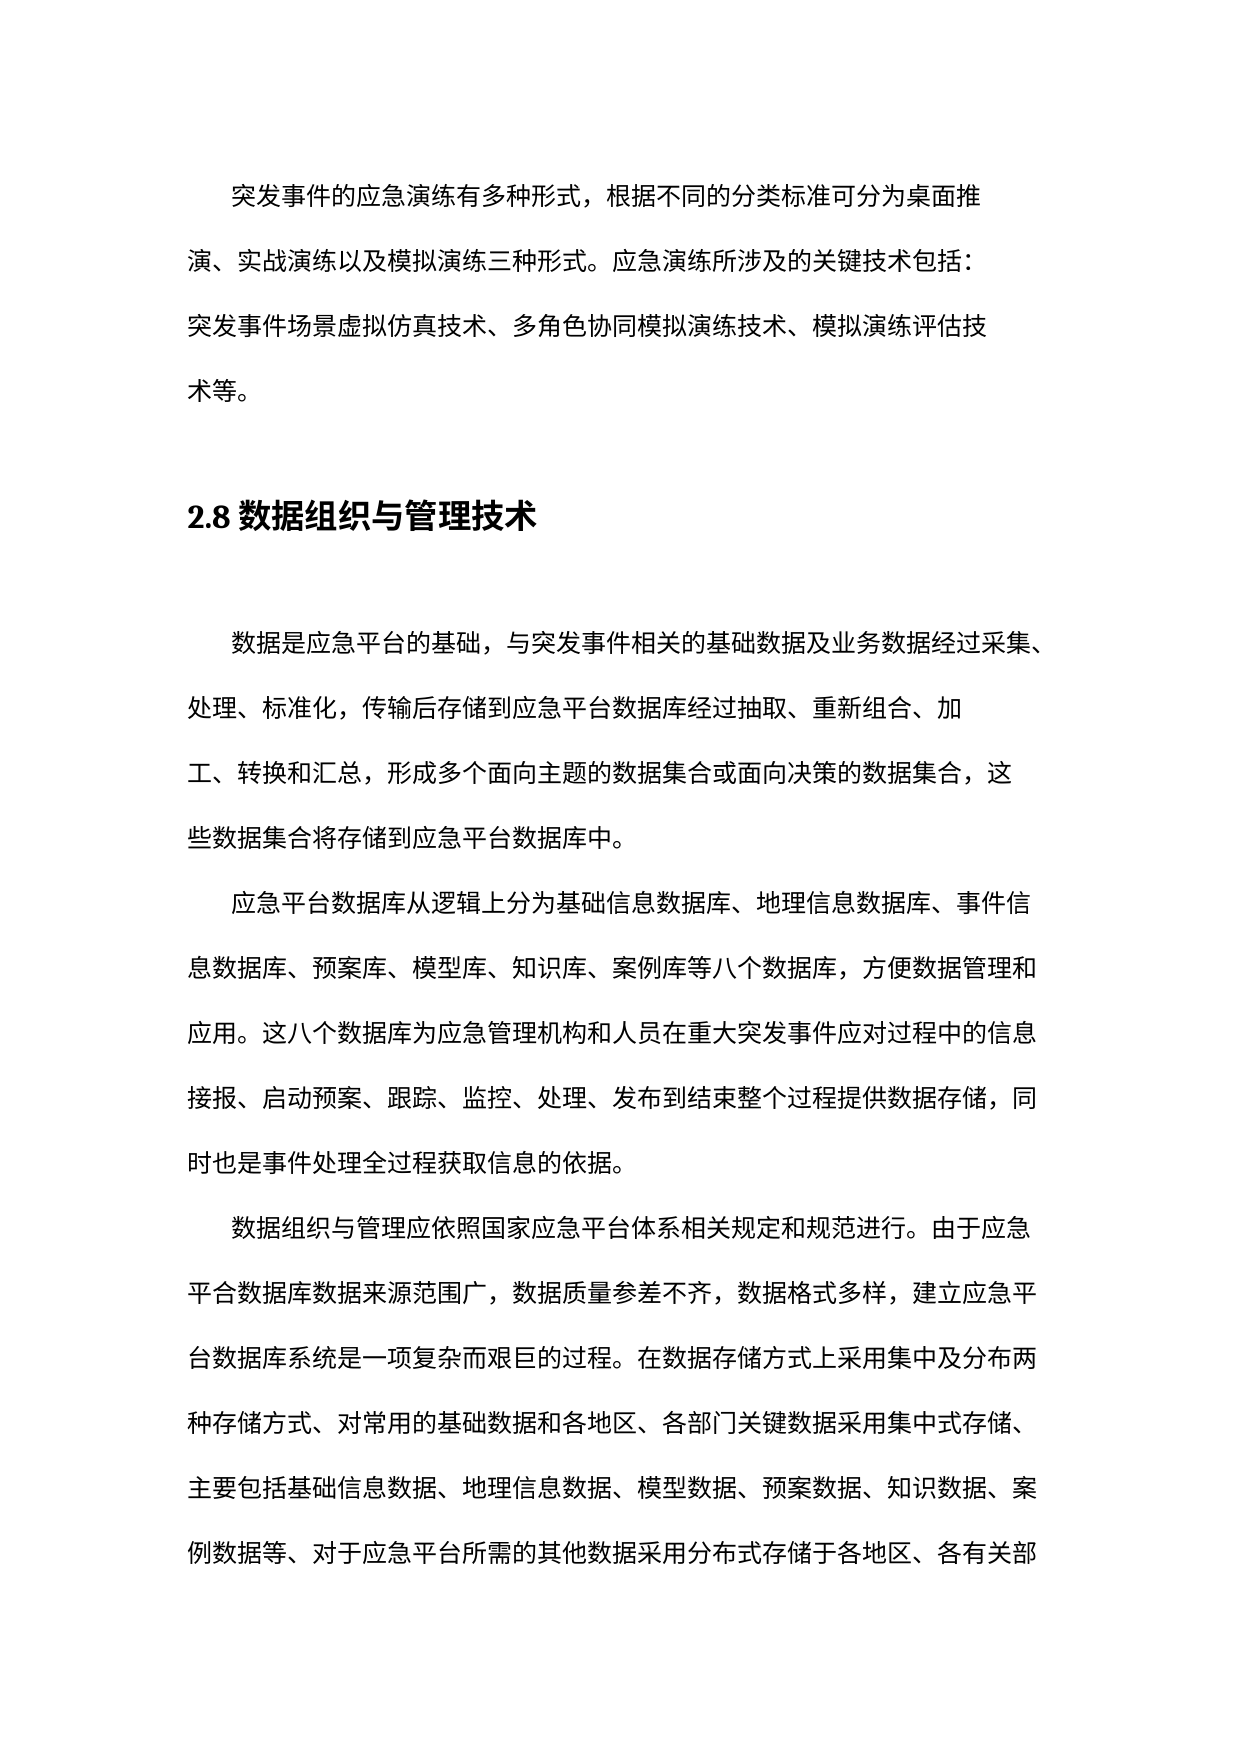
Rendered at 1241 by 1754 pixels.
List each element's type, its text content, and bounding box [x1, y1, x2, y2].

text 工、转换和汇总，形成多个面向主题的数据集合或面向决策的数据集合，这 [187, 739, 1053, 804]
text 术等。 [187, 357, 1053, 422]
subtitle 2.8 数据组织与管理技术 [187, 482, 1053, 547]
text 突发事件场景虚拟仿真技术、多角色协同模拟演练技术、模拟演练评估技 [187, 292, 1053, 357]
text 应急平台数据库从逻辑上分为基础信息数据库、地理信息数据库、事件信息数据库、预案库、模型库、知识库、案例库等八个数据库，方便数据管理和应用。这八个数据库为应急管理机构和人员在重大突发事件应对过程中的信息接报、启动预案、跟踪、监控、处理、发布到结束整个过程提供数据存储，同时也是事件处理全过程获取信息的依据。 [187, 869, 1053, 1194]
text 演、实战演练以及模拟演练三种形式。应急演练所涉及的关键技术包括： [187, 227, 1053, 292]
text 数据是应急平台的基础，与突发事件相关的基础数据及业务数据经过采集、处理、标准化，传输后存储到应急平台数据库经过抽取、重新组合、加 [187, 609, 1053, 739]
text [187, 1194, 1053, 1584]
text 些数据集合将存储到应急平台数据库中。 [187, 804, 1053, 869]
text 突发事件的应急演练有多种形式，根据不同的分类标准可分为桌面推 [187, 162, 1053, 227]
